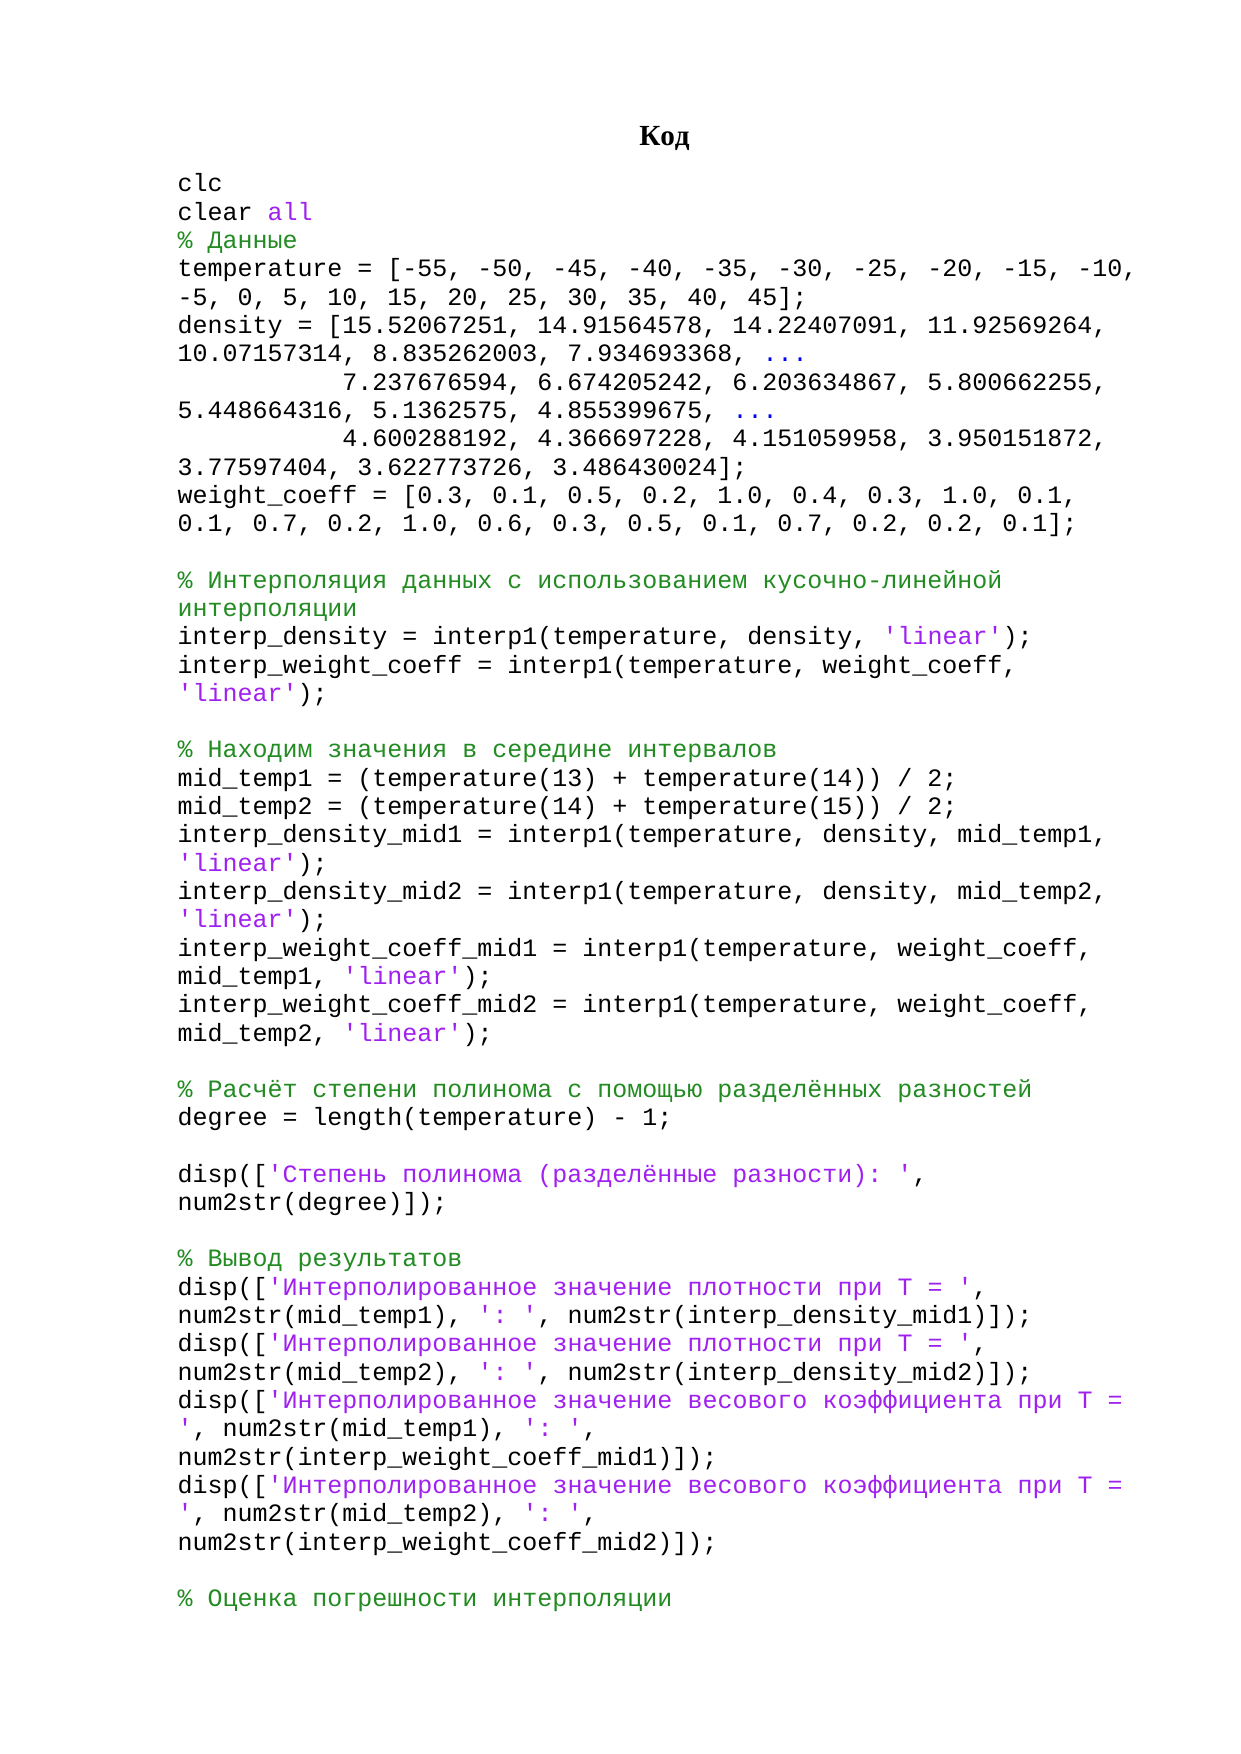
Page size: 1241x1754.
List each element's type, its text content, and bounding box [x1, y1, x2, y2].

text degree = length(temperature) - 1; [177, 1105, 1152, 1133]
text interp_density_mid1 = interp1(temperature, density, mid_temp1, 'linear'); [177, 822, 1152, 879]
text interp_weight_coeff = interp1(temperature, weight_coeff, 'linear'); [177, 652, 1152, 709]
text temperature = [-55, -50, -45, -40, -35, -30, -25, -20, -15, -10, -5, 0, 5, 10, 15, 20, 25, 30, 35, 40, 45]; [177, 256, 1152, 313]
text interp_weight_coeff_mid2 = interp1(temperature, weight_coeff, mid_temp2, 'linear'); [177, 992, 1152, 1049]
text clear all [177, 199, 1152, 228]
text disp(['Интерполированное значение плотности при T = ', num2str(mid_temp2), ': ', num2str(interp_density_mid2)]); [177, 1331, 1152, 1388]
text % Расчёт степени полинома с помощью разделённых разностей [177, 1077, 1152, 1105]
text interp_density = interp1(temperature, density, 'linear'); [177, 624, 1152, 652]
text weight_coeff = [0.3, 0.1, 0.5, 0.2, 1.0, 0.4, 0.3, 1.0, 0.1, 0.1, 0.7, 0.2, 1.0, 0.6, 0.3, 0.5, 0.1, 0.7, 0.2, 0.2, 0.1]; [177, 483, 1152, 539]
text disp(['Интерполированное значение весового коэффициента при T = ', num2str(mid_temp1), ': ', num2str(interp_weight_coeff_mid1)]); [177, 1388, 1152, 1473]
text % Интерполяция данных с использованием кусочно-линейной интерполяции [177, 567, 1152, 624]
text Код [177, 118, 1152, 152]
text 7.237676594, 6.674205242, 6.203634867, 5.800662255, 5.448664316, 5.1362575, 4.855399675, ... [177, 369, 1152, 426]
text 4.600288192, 4.366697228, 4.151059958, 3.950151872, 3.77597404, 3.622773726, 3.486430024]; [177, 426, 1152, 483]
text disp(['Интерполированное значение весового коэффициента при T = ', num2str(mid_temp2), ': ', num2str(interp_weight_coeff_mid2)]); [177, 1473, 1152, 1558]
text % Оценка погрешности интерполяции [177, 1586, 1152, 1614]
text mid_temp2 = (temperature(14) + temperature(15)) / 2; [177, 794, 1152, 822]
text interp_weight_coeff_mid1 = interp1(temperature, weight_coeff, mid_temp1, 'linear'); [177, 935, 1152, 992]
text mid_temp1 = (temperature(13) + temperature(14)) / 2; [177, 765, 1152, 794]
text % Находим значения в середине интервалов [177, 737, 1152, 765]
text % Данные [177, 228, 1152, 256]
text interp_density_mid2 = interp1(temperature, density, mid_temp2, 'linear'); [177, 879, 1152, 935]
text disp(['Интерполированное значение плотности при T = ', num2str(mid_temp1), ': ', num2str(interp_density_mid1)]); [177, 1274, 1152, 1331]
text % Вывод результатов [177, 1246, 1152, 1274]
text clc [177, 171, 1152, 199]
text disp(['Степень полинома (разделённые разности): ', num2str(degree)]); [177, 1161, 1152, 1218]
text density = [15.52067251, 14.91564578, 14.22407091, 11.92569264, 10.07157314, 8.835262003, 7.934693368, ... [177, 313, 1152, 369]
